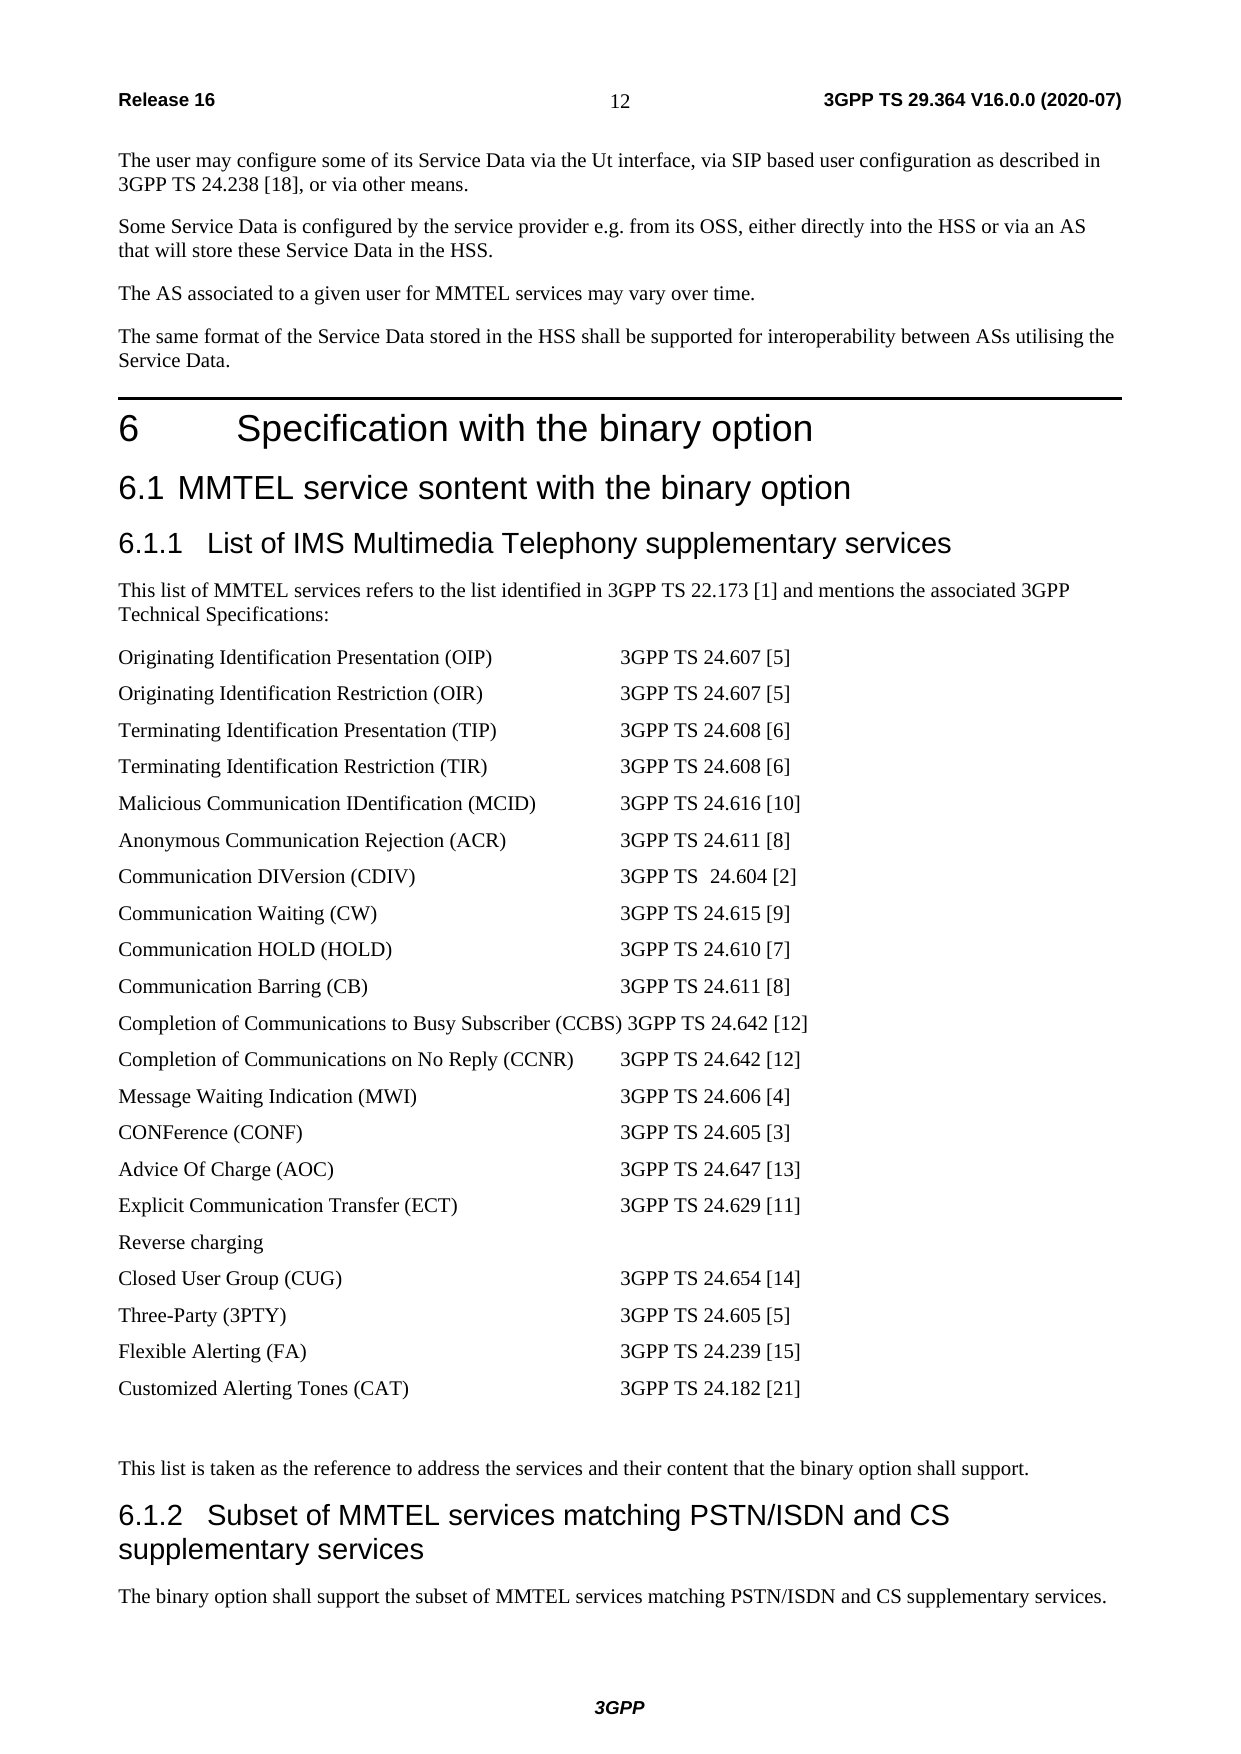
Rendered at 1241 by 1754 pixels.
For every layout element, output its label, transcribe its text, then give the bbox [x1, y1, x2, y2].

text Terminating Identification Restriction (TIR) 3GPP TS 24.608 [6] [118, 754, 1122, 778]
text Communication DIVersion (CDIV) 3GPP TS 24.604 [2] [118, 864, 1122, 888]
text Customized Alerting Tones (CAT) 3GPP TS 24.182 [21] [118, 1376, 1122, 1400]
subtitle 6 Specification with the binary option [118, 400, 1122, 450]
text Completion of Communications on No Reply (CCNR) 3GPP TS 24.642 [12] [118, 1047, 1122, 1071]
text This list is taken as the reference to address the services and their content that the binary option shall support. [118, 1455, 1122, 1479]
text Anonymous Communication Rejection (ACR) 3GPP TS 24.611 [8] [118, 828, 1122, 852]
text The binary option shall support the subset of MMTEL services matching PSTN/ISDN and CS supplementary services. [118, 1584, 1122, 1608]
text Completion of Communications to Busy Subscriber (CCBS) 3GPP TS 24.642 [12] [118, 1010, 1122, 1034]
text The AS associated to a given user for MMTEL services may vary over time. [118, 281, 1122, 305]
text Advice Of Charge (AOC) 3GPP TS 24.647 [13] [118, 1157, 1122, 1181]
text Some Service Data is configured by the service provider e.g. from its OSS, either directly into the HSS or via an AS that will store these Service Data in the HSS. [118, 214, 1122, 262]
subtitle 6.1.1 List of IMS Multimedia Telephony supplementary services [118, 526, 1122, 559]
text The same format of the Service Data stored in the HSS shall be supported for interoperability between ASs utilising the Service Data. [118, 324, 1122, 372]
text Originating Identification Presentation (OIP) 3GPP TS 24.607 [5] [118, 645, 1122, 669]
text Three-Party (3PTY) 3GPP TS 24.605 [5] [118, 1303, 1122, 1327]
text Terminating Identification Presentation (TIP) 3GPP TS 24.608 [6] [118, 718, 1122, 742]
text Communication Barring (CB) 3GPP TS 24.611 [8] [118, 974, 1122, 998]
text Flexible Alerting (FA) 3GPP TS 24.239 [15] [118, 1339, 1122, 1363]
text Communication Waiting (CW) 3GPP TS 24.615 [9] [118, 901, 1122, 925]
subtitle 6.1 MMTEL service sontent with the binary option [118, 468, 1122, 507]
text Explicit Communication Transfer (ECT) 3GPP TS 24.629 [11] [118, 1193, 1122, 1217]
text Reverse charging [118, 1230, 1122, 1254]
text This list of MMTEL services refers to the list identified in 3GPP TS 22.173 [1] and mentions the associated 3GPP Technical Specifications: [118, 578, 1122, 626]
text Communication HOLD (HOLD) 3GPP TS 24.610 [7] [118, 937, 1122, 961]
text Malicious Communication IDentification (MCID) 3GPP TS 24.616 [10] [118, 791, 1122, 815]
text CONFerence (CONF) 3GPP TS 24.605 [3] [118, 1120, 1122, 1144]
text Originating Identification Restriction (OIR) 3GPP TS 24.607 [5] [118, 681, 1122, 705]
subtitle 6.1.2 Subset of MMTEL services matching PSTN/ISDN and CS supplementary services [118, 1498, 1122, 1565]
text Closed User Group (CUG) 3GPP TS 24.654 [14] [118, 1266, 1122, 1290]
text The user may configure some of its Service Data via the Ut interface, via SIP based user configuration as described in 3GPP TS 24.238 [18], or via other means. [118, 147, 1122, 196]
text Message Waiting Indication (MWI) 3GPP TS 24.606 [4] [118, 1083, 1122, 1108]
